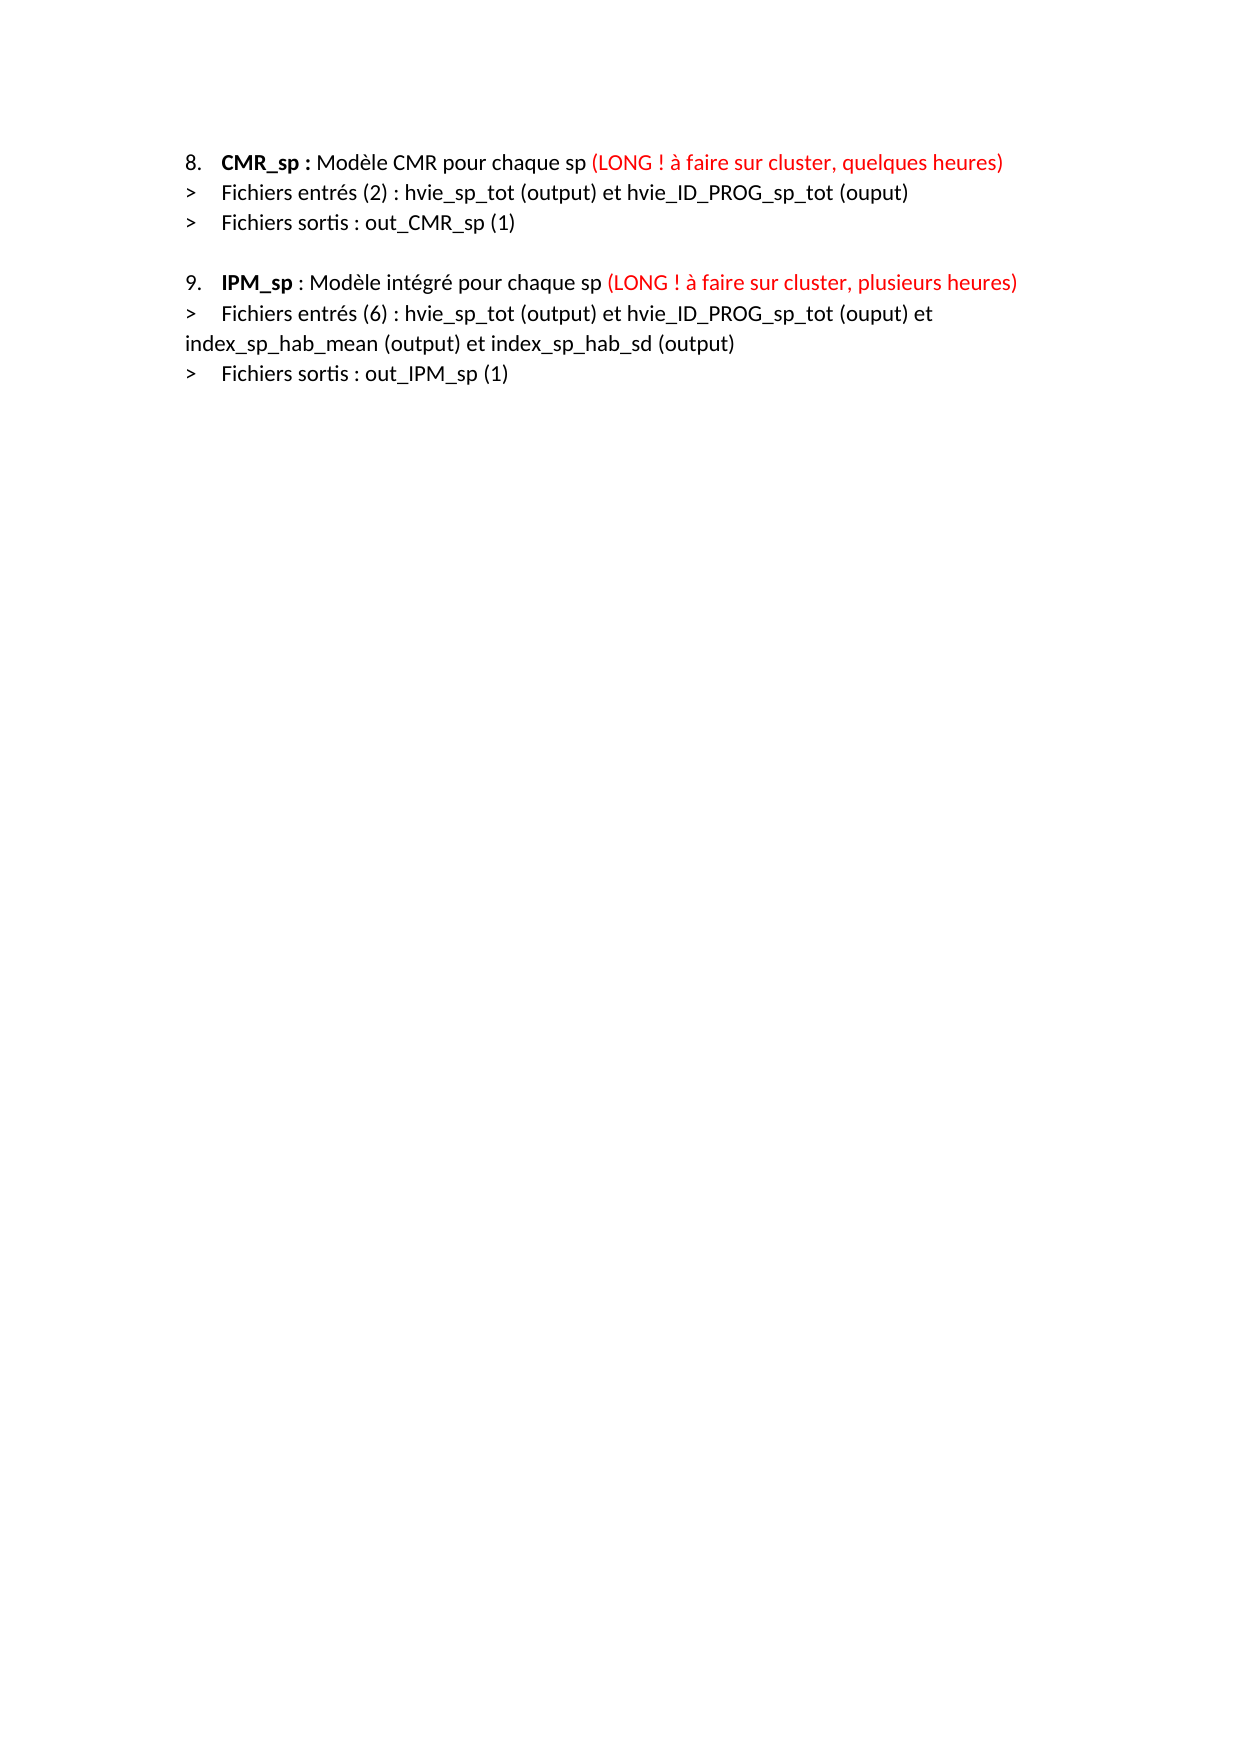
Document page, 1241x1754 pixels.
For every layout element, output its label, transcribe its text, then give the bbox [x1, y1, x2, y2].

text > Fichiers sortis : out_IPM_sp (1) [185, 359, 1093, 387]
text > Fichiers entrés (2) : hvie_sp_tot (output) et hvie_ID_PROG_sp_tot (ouput) [185, 178, 1093, 206]
text 9. IPM_sp : Modèle intégré pour chaque sp (LONG ! à faire sur cluster, plusieurs heures) [185, 268, 1093, 296]
text > Fichiers entrés (6) : hvie_sp_tot (output) et hvie_ID_PROG_sp_tot (ouput) et index_sp_hab_mean (output) et index_sp_hab_sd (output) [185, 299, 1093, 357]
text 8. CMR_sp : Modèle CMR pour chaque sp (LONG ! à faire sur cluster, quelques heures) [185, 148, 1093, 176]
text > Fichiers sortis : out_CMR_sp (1) [185, 208, 1093, 236]
